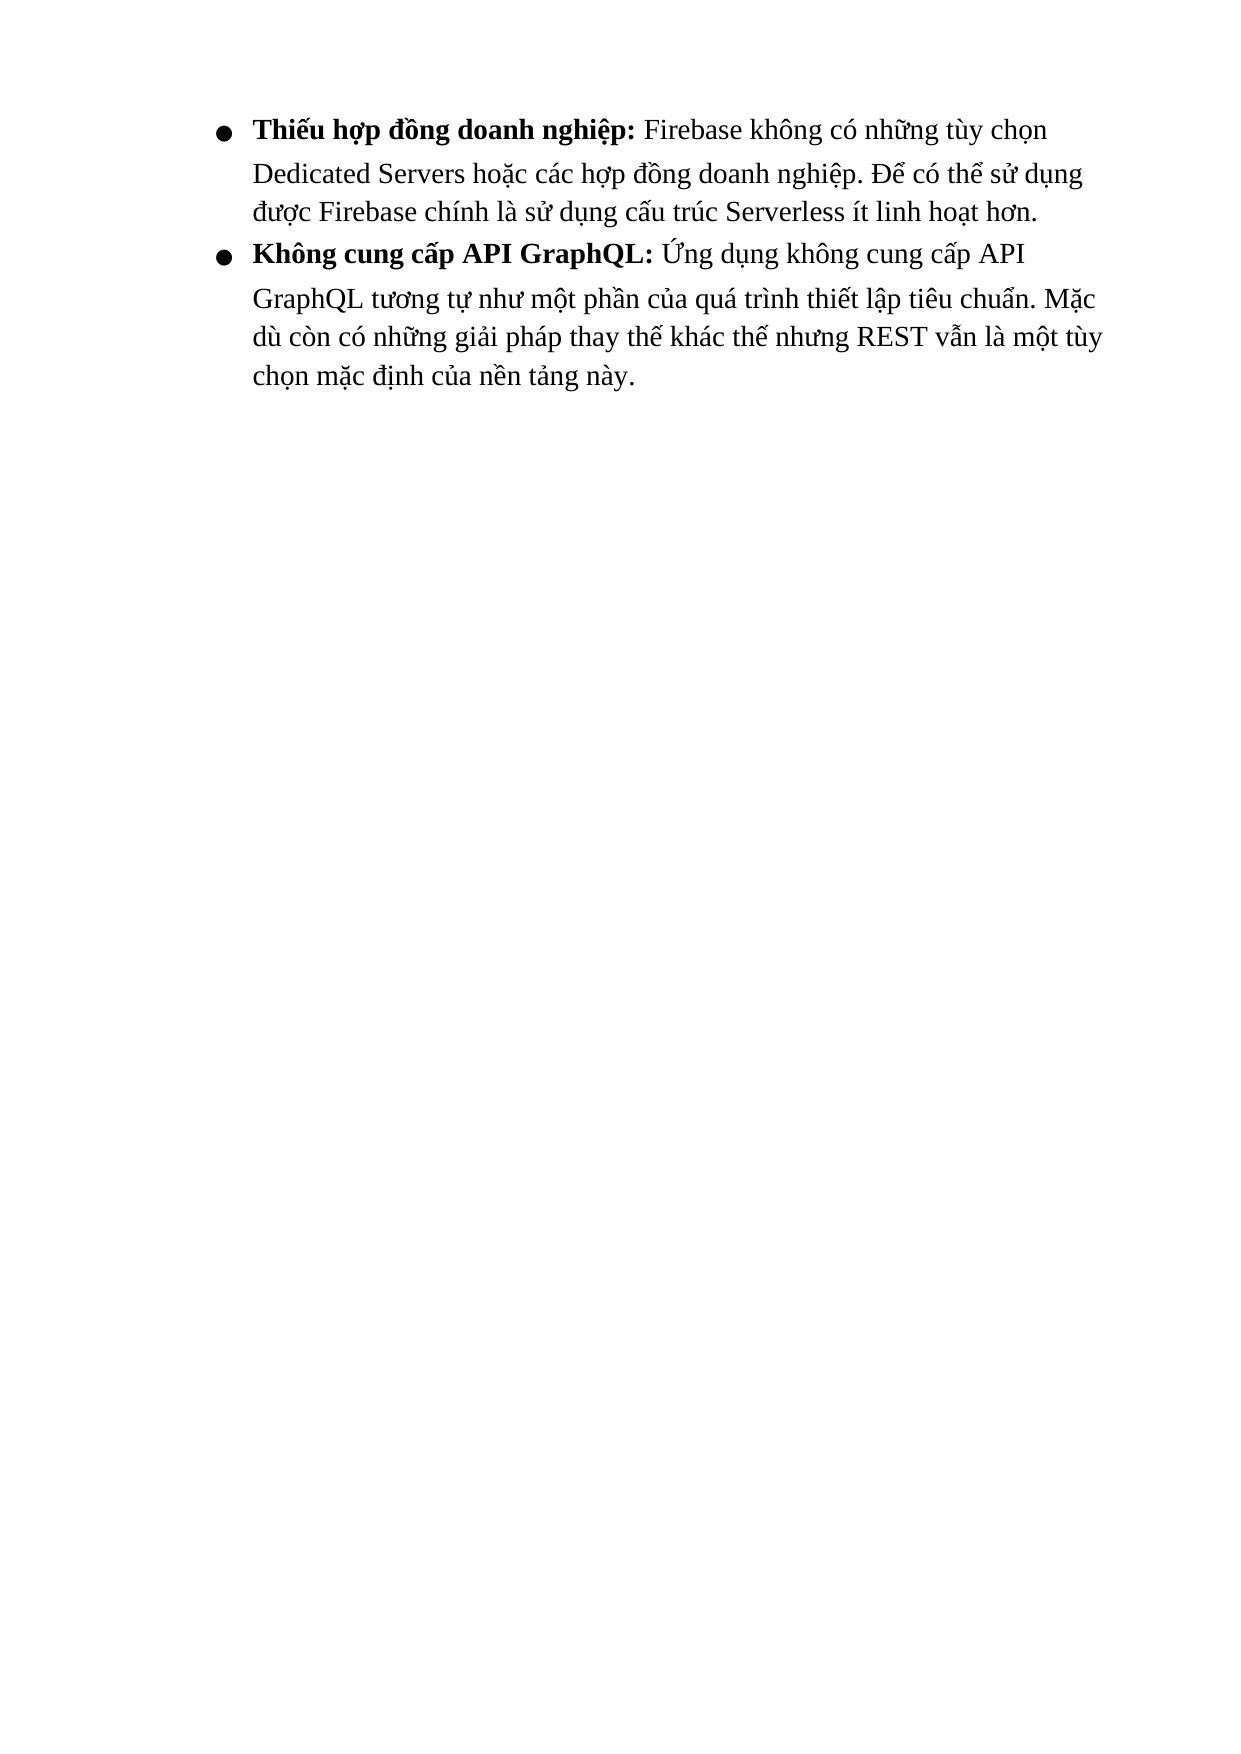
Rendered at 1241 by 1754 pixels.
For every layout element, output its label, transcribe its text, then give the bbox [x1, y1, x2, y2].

list Không cung cấp API GraphQL: Ứng dụng không cung cấp API GraphQL tương tự như một phần của quá trình thiết lập tiêu chuẩn. Mặc dù còn có những giải pháp thay thế khác thế nhưng REST vẫn là một tùy chọn mặc định của nền tảng này. [215, 233, 1103, 391]
list Thiếu hợp đồng doanh nghiệp: Firebase không có những tùy chọn Dedicated Servers hoặc các hợp đồng doanh nghiệp. Để có thể sử dụng được Firebase chính là sử dụng cấu trúc Serverless ít linh hoạt hơn. [215, 108, 1083, 228]
